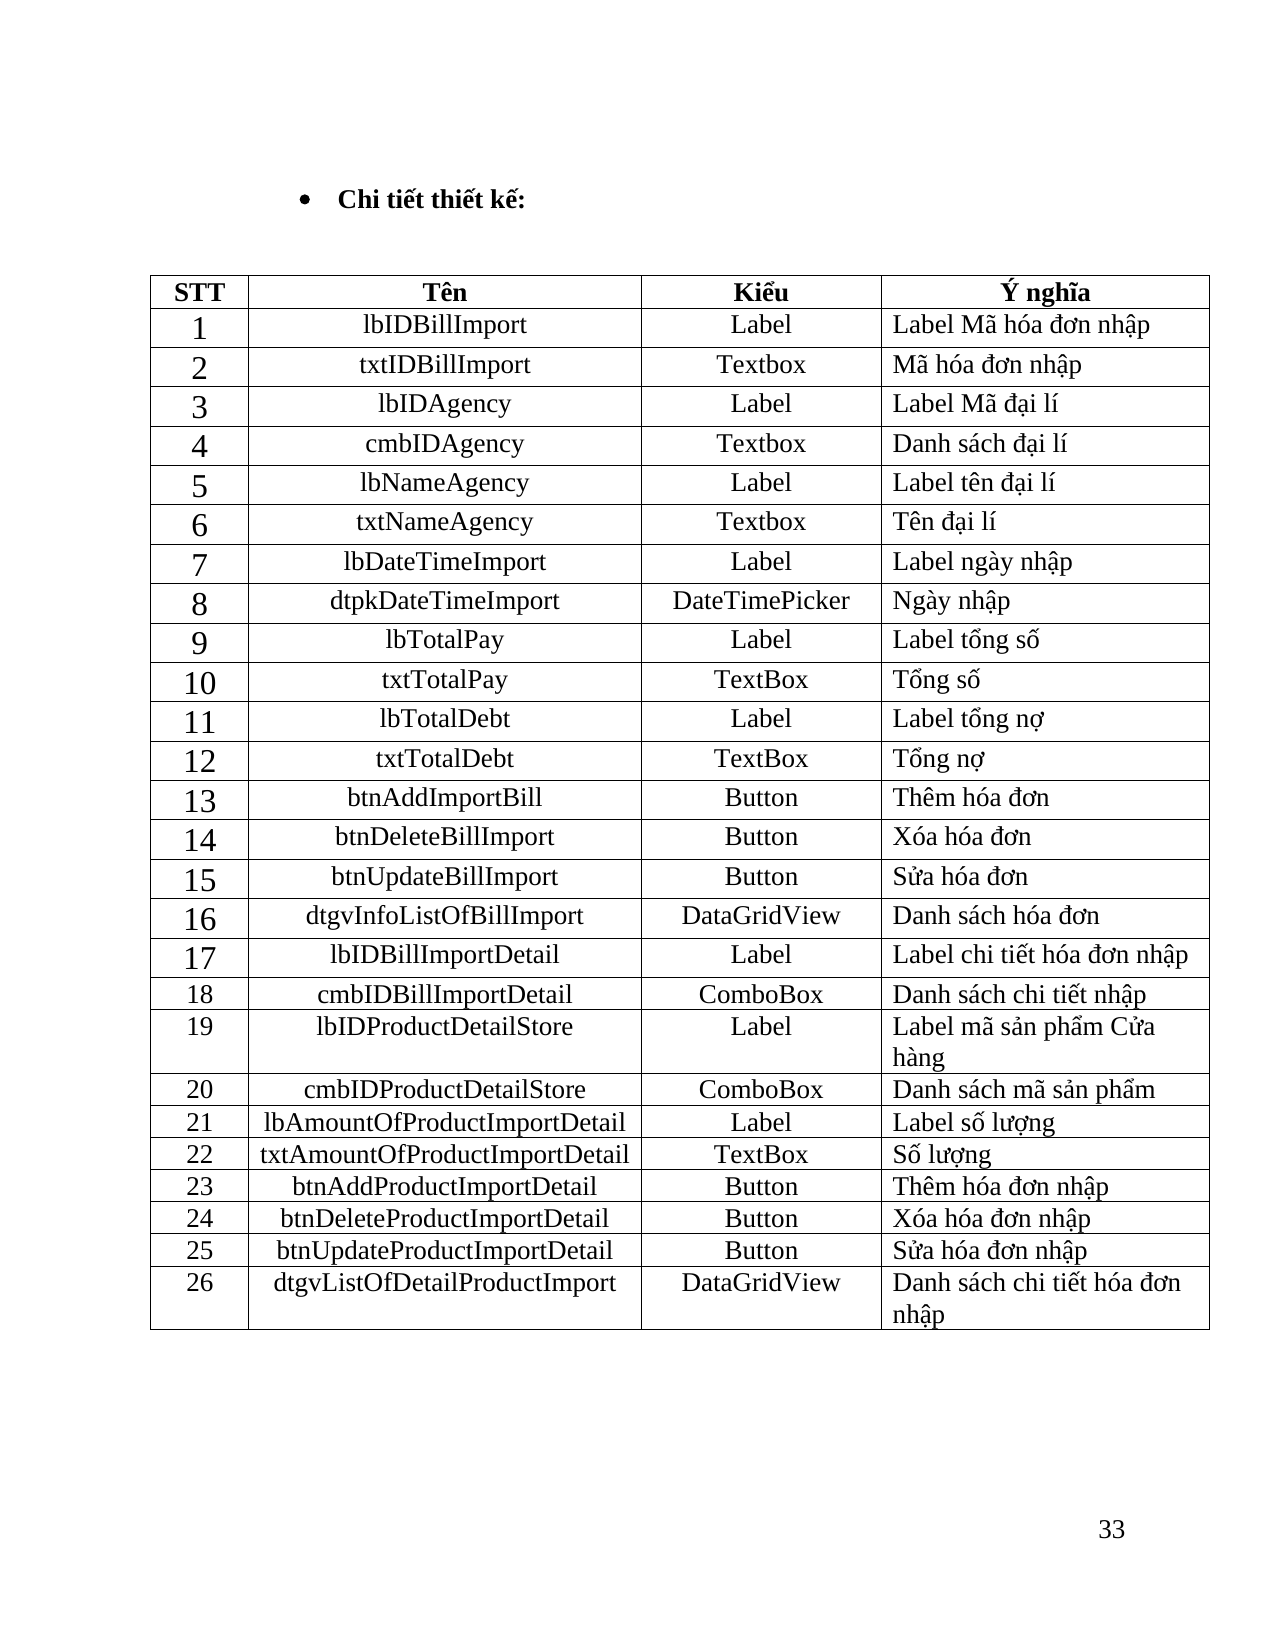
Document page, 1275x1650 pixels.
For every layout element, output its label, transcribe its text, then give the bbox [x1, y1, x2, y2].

table_cell lbDateTimeImport [249, 545, 641, 583]
table_cell 18 [151, 978, 248, 1009]
table_cell lbIDBillImportDetail [249, 939, 641, 977]
table_cell Tên đại lí [882, 505, 1209, 544]
table_cell Textbox [642, 348, 881, 386]
table_cell txtNameAgency [249, 505, 641, 544]
table_cell Danh sách mã sản phẩm [882, 1074, 1209, 1104]
table_cell 25 [151, 1234, 248, 1266]
table_cell btnUpdateBillImport [249, 860, 641, 898]
table_cell 19 [151, 1010, 248, 1072]
table_cell Button [642, 1202, 881, 1233]
table_header STT [151, 276, 248, 307]
table_cell Label Mã đại lí [882, 387, 1209, 426]
table_cell 3 [151, 387, 248, 426]
table_cell lbIDProductDetailStore [249, 1010, 641, 1072]
table_cell DataGridView [642, 1267, 881, 1329]
table_cell Label số lượng [882, 1106, 1209, 1137]
table_cell 24 [151, 1202, 248, 1233]
table_cell btnDeleteProductImportDetail [249, 1202, 641, 1233]
table_cell 4 [151, 427, 248, 465]
table_cell TextBox [642, 663, 881, 701]
table_cell Thêm hóa đơn nhập [882, 1170, 1209, 1201]
table_cell Label [642, 545, 881, 583]
table_cell Ngày nhập [882, 584, 1209, 622]
table_cell 5 [151, 466, 248, 504]
table_cell Danh sách chi tiết nhập [882, 978, 1209, 1009]
table_cell 9 [151, 624, 248, 662]
table_cell dtgvListOfDetailProductImport [249, 1267, 641, 1329]
table_header Kiểu [642, 276, 881, 307]
table_cell btnDeleteBillImport [249, 820, 641, 859]
list Chi tiết thiết kế: [300, 183, 1125, 215]
table_cell Label [642, 387, 881, 426]
table_cell Label [642, 939, 881, 977]
table_header Ý nghĩa [882, 276, 1209, 307]
table_cell ComboBox [642, 1074, 881, 1104]
table_cell Xóa hóa đơn nhập [882, 1202, 1209, 1233]
table_cell 17 [151, 939, 248, 977]
table_cell 21 [151, 1106, 248, 1137]
table_cell dtpkDateTimeImport [249, 584, 641, 622]
table_cell txtIDBillImport [249, 348, 641, 386]
table_cell lbTotalDebt [249, 702, 641, 741]
table_cell 8 [151, 584, 248, 622]
table_cell Button [642, 860, 881, 898]
table_cell Số lượng [882, 1138, 1209, 1169]
table_cell Button [642, 1234, 881, 1266]
table_cell 13 [151, 781, 248, 819]
table_cell DateTimePicker [642, 584, 881, 622]
table_cell btnAddProductImportDetail [249, 1170, 641, 1201]
table_cell Sửa hóa đơn nhập [882, 1234, 1209, 1266]
table_cell Danh sách chi tiết hóa đơn nhập [882, 1267, 1209, 1329]
table_cell Label Mã hóa đơn nhập [882, 309, 1209, 347]
table_cell 14 [151, 820, 248, 859]
table_cell Tổng số [882, 663, 1209, 701]
table_cell lbAmountOfProductImportDetail [249, 1106, 641, 1137]
table_cell 20 [151, 1074, 248, 1104]
table_cell Thêm hóa đơn [882, 781, 1209, 819]
table_cell txtTotalDebt [249, 742, 641, 780]
table_cell txtAmountOfProductImportDetail [249, 1138, 641, 1169]
table_cell Button [642, 781, 881, 819]
table_cell 11 [151, 702, 248, 741]
table_cell Tổng nợ [882, 742, 1209, 780]
table_cell cmbIDBillImportDetail [249, 978, 641, 1009]
table_cell dtgvInfoListOfBillImport [249, 899, 641, 937]
table_cell 16 [151, 899, 248, 937]
table_cell 10 [151, 663, 248, 701]
table_cell Label mã sản phẩm Cửa hàng [882, 1010, 1209, 1072]
table_cell ComboBox [642, 978, 881, 1009]
table_cell Xóa hóa đơn [882, 820, 1209, 859]
table_cell 22 [151, 1138, 248, 1169]
table_cell Label [642, 466, 881, 504]
table_cell TextBox [642, 742, 881, 780]
table_cell 2 [151, 348, 248, 386]
table_cell Danh sách hóa đơn [882, 899, 1209, 937]
table_cell Label tổng nợ [882, 702, 1209, 741]
table_cell Label tổng số [882, 624, 1209, 662]
table_cell 7 [151, 545, 248, 583]
table_cell lbIDAgency [249, 387, 641, 426]
table_cell Button [642, 820, 881, 859]
table_cell btnAddImportBill [249, 781, 641, 819]
table_cell lbTotalPay [249, 624, 641, 662]
table_cell Label [642, 309, 881, 347]
table_cell cmbIDAgency [249, 427, 641, 465]
table_cell 26 [151, 1267, 248, 1329]
table_cell lbIDBillImport [249, 309, 641, 347]
table_cell 1 [151, 309, 248, 347]
table_cell Label [642, 702, 881, 741]
table_cell Label [642, 1010, 881, 1072]
table_cell 6 [151, 505, 248, 544]
table_cell Danh sách đại lí [882, 427, 1209, 465]
table_cell btnUpdateProductImportDetail [249, 1234, 641, 1266]
table_cell Sửa hóa đơn [882, 860, 1209, 898]
table_cell txtTotalPay [249, 663, 641, 701]
table_cell cmbIDProductDetailStore [249, 1074, 641, 1104]
table_cell Button [642, 1170, 881, 1201]
table_cell Label tên đại lí [882, 466, 1209, 504]
table_cell 12 [151, 742, 248, 780]
table_cell 23 [151, 1170, 248, 1201]
table_cell Label [642, 624, 881, 662]
table_cell 15 [151, 860, 248, 898]
table_cell DataGridView [642, 899, 881, 937]
table_cell Label chi tiết hóa đơn nhập [882, 939, 1209, 977]
table_cell TextBox [642, 1138, 881, 1169]
table_cell Textbox [642, 427, 881, 465]
table_cell lbNameAgency [249, 466, 641, 504]
table_cell Mã hóa đơn nhập [882, 348, 1209, 386]
table_header Tên [249, 276, 641, 307]
table_cell Label ngày nhập [882, 545, 1209, 583]
table_cell Label [642, 1106, 881, 1137]
table_cell Textbox [642, 505, 881, 544]
